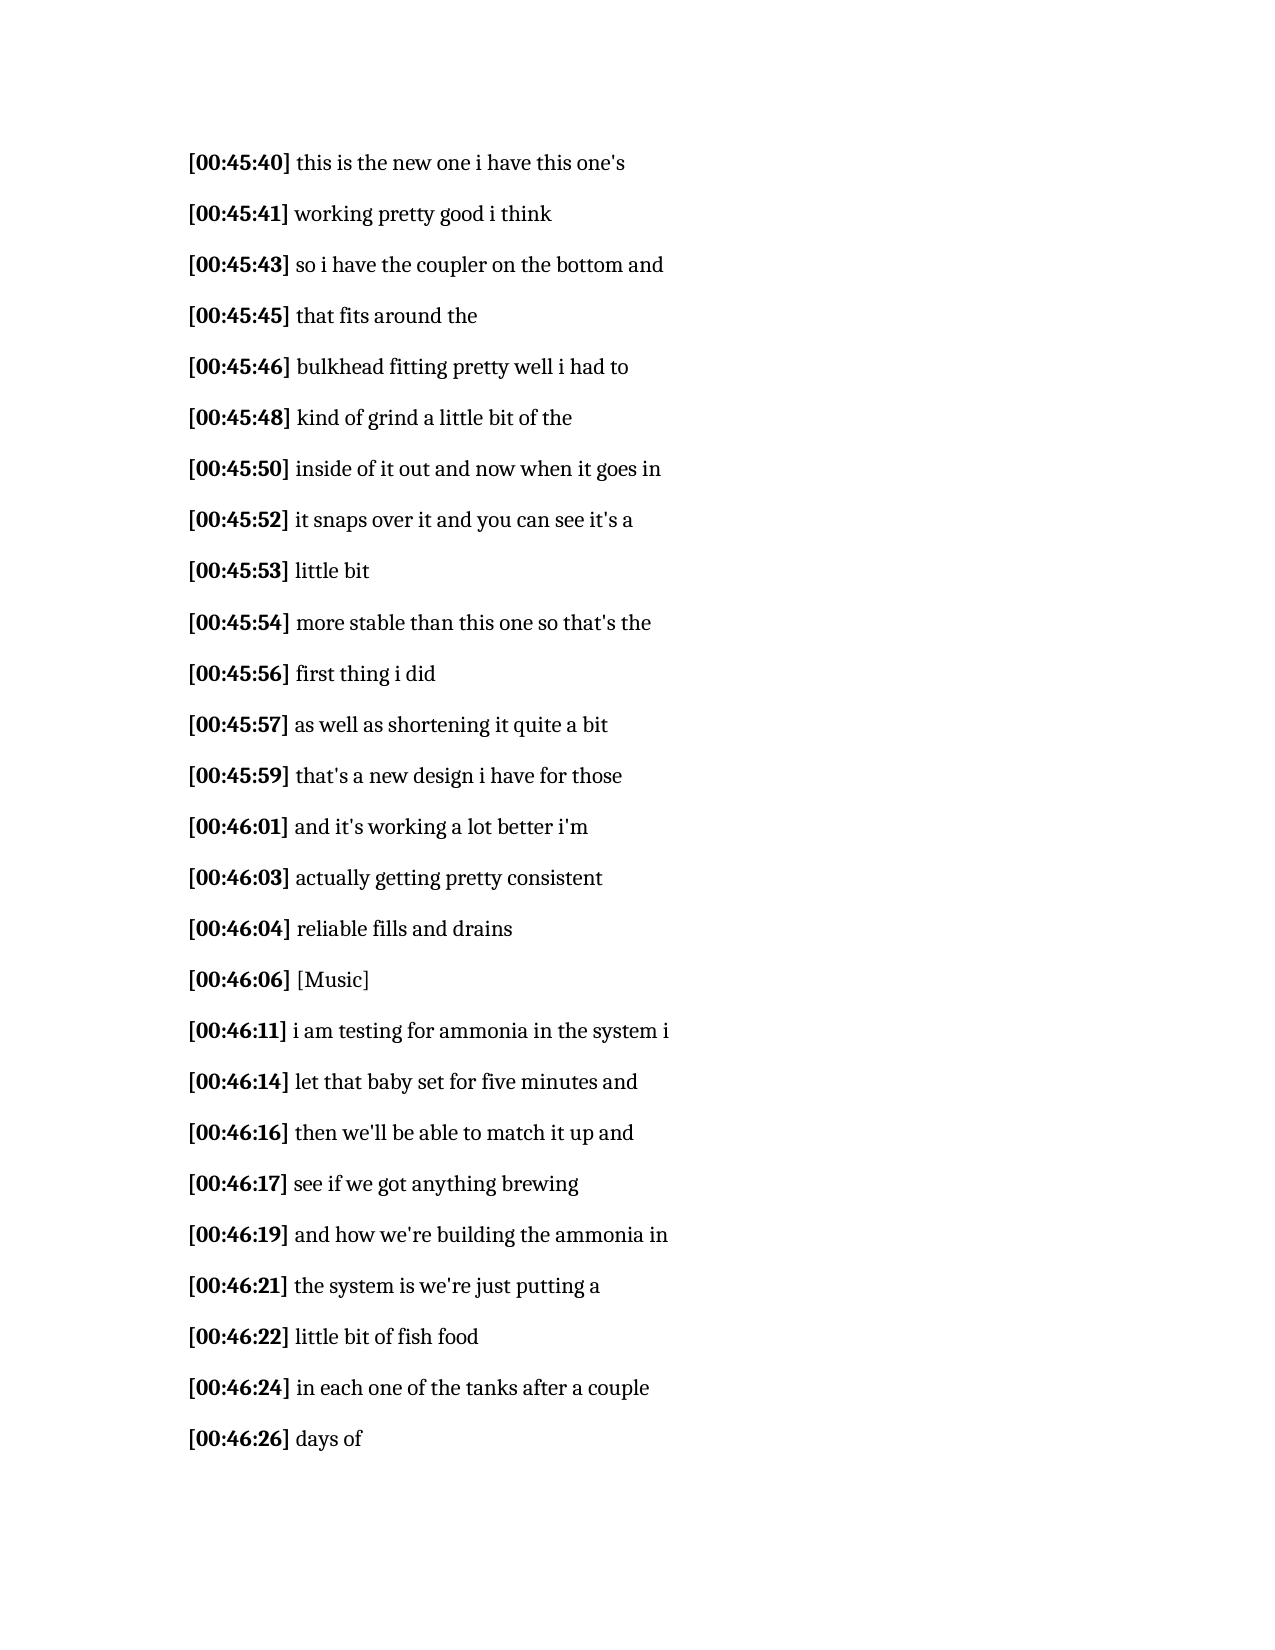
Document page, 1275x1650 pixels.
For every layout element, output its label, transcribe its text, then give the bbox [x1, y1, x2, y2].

text [00:46:01] and it's working a lot better i'm [187, 813, 1087, 840]
text [00:46:16] then we'll be able to match it up and [187, 1120, 1087, 1146]
text [00:46:24] in each one of the tanks after a couple [187, 1375, 1087, 1401]
text [00:45:59] that's a new design i have for those [187, 762, 1087, 789]
text [00:46:14] let that baby set for five minutes and [187, 1069, 1087, 1095]
text [00:46:19] and how we're building the ammonia in [187, 1222, 1087, 1248]
text [00:46:22] little bit of fish food [187, 1324, 1087, 1350]
text [00:45:57] as well as shortening it quite a bit [187, 711, 1087, 738]
text [00:46:17] see if we got anything brewing [187, 1171, 1087, 1197]
text [00:45:52] it snaps over it and you can see it's a [187, 507, 1087, 534]
text [00:46:03] actually getting pretty consistent [187, 864, 1087, 891]
text [00:46:06] [Music] [187, 967, 1087, 993]
text [00:45:45] that fits around the [187, 303, 1087, 329]
text [00:45:41] working pretty good i think [187, 201, 1087, 227]
text [00:45:50] inside of it out and now when it goes in [187, 456, 1087, 483]
text [00:45:46] bulkhead fitting pretty well i had to [187, 354, 1087, 381]
text [00:45:48] kind of grind a little bit of the [187, 405, 1087, 432]
text [00:46:21] the system is we're just putting a [187, 1273, 1087, 1299]
text [00:45:56] first thing i did [187, 660, 1087, 687]
text [00:45:43] so i have the coupler on the bottom and [187, 252, 1087, 278]
text [00:45:40] this is the new one i have this one's [187, 150, 1087, 176]
text [00:45:54] more stable than this one so that's the [187, 609, 1087, 636]
text [00:46:04] reliable fills and drains [187, 916, 1087, 942]
text [00:45:53] little bit [187, 558, 1087, 585]
text [00:46:11] i am testing for ammonia in the system i [187, 1018, 1087, 1044]
text [00:46:26] days of [187, 1426, 1087, 1452]
